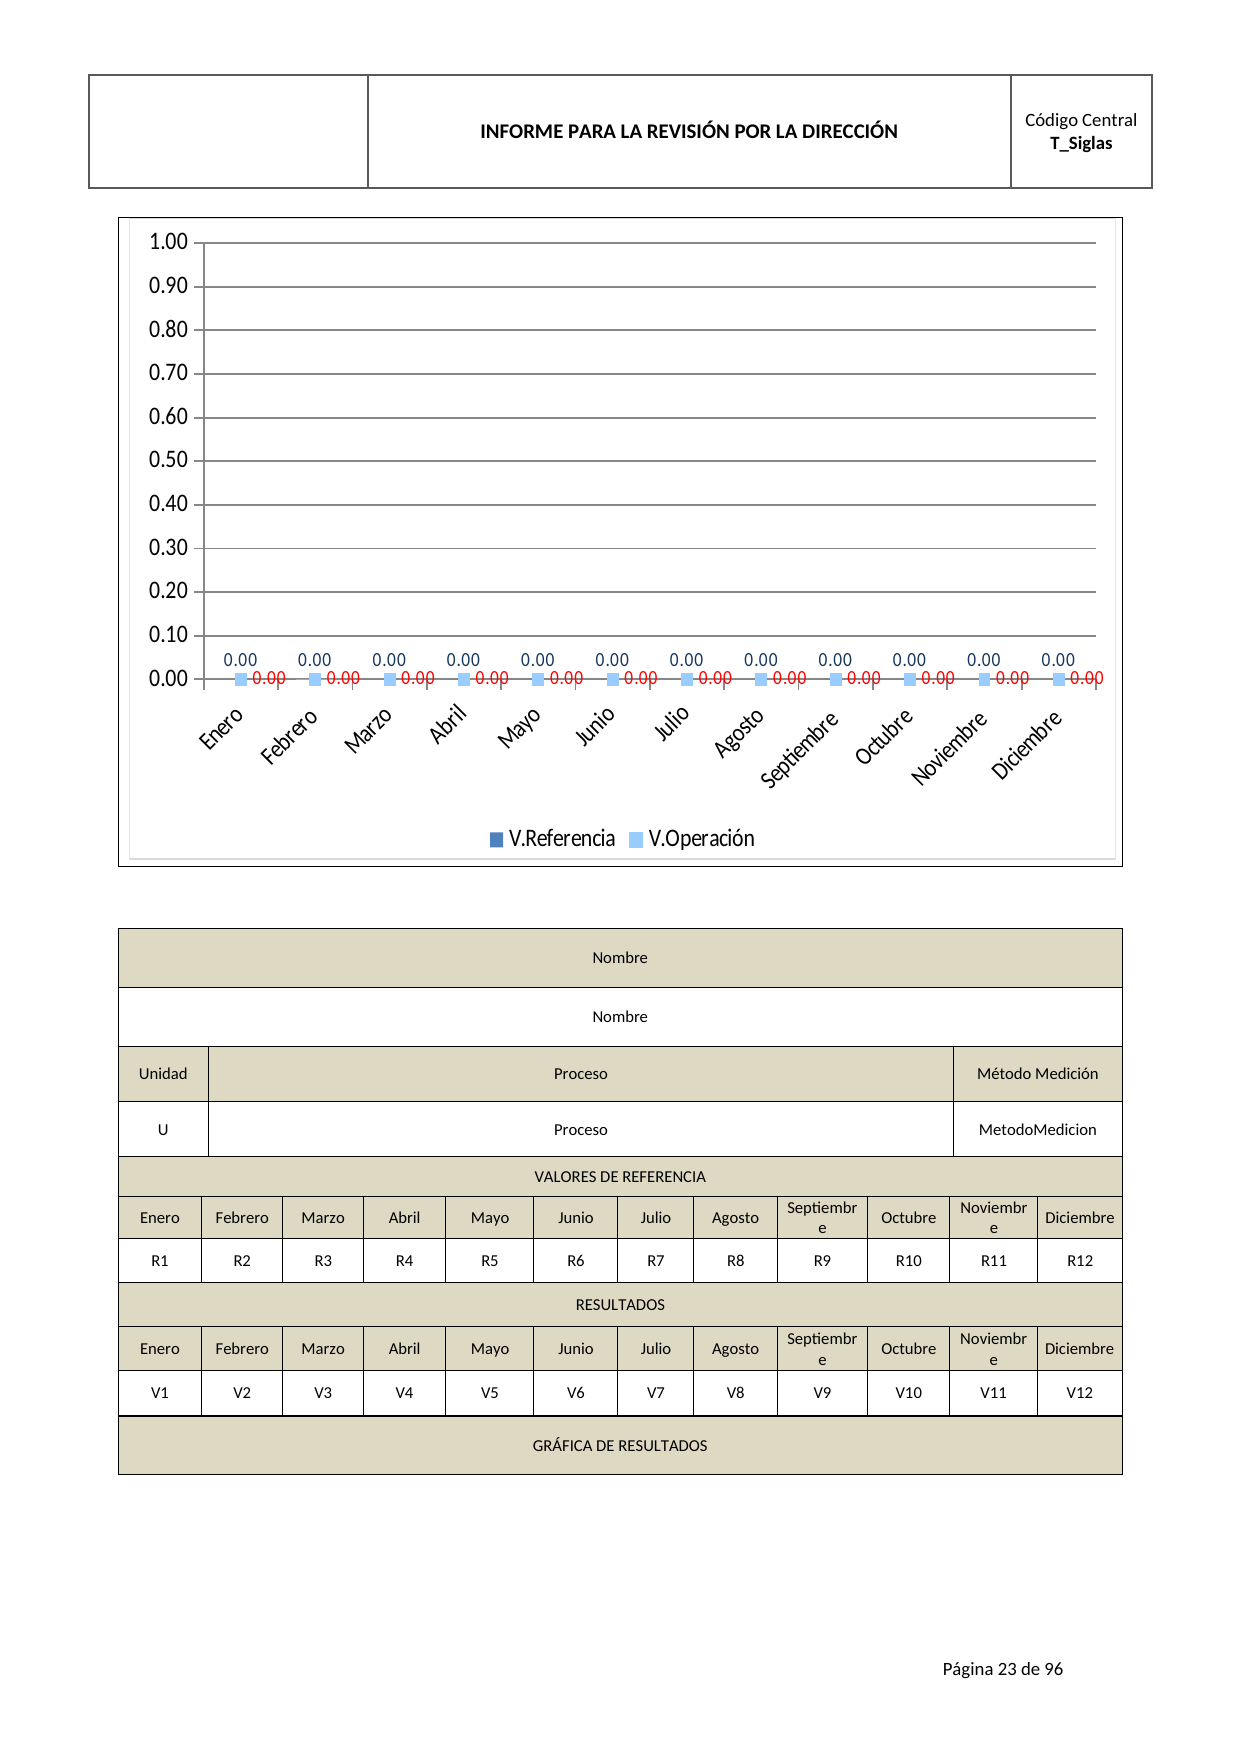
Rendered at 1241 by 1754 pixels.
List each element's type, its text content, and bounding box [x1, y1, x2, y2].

table_cell Abril [364, 1197, 445, 1238]
table_cell V10 [868, 1371, 949, 1414]
table_cell V9 [778, 1371, 867, 1414]
table_cell R9 [778, 1239, 867, 1282]
table_cell V4 [364, 1371, 445, 1414]
table_cell Agosto [694, 1327, 777, 1370]
table_cell Abril [364, 1327, 445, 1370]
table_cell Noviembre [950, 1197, 1037, 1238]
table_cell R11 [950, 1239, 1037, 1282]
table_cell R3 [283, 1239, 363, 1282]
table_cell Junio [534, 1327, 617, 1370]
table_cell Julio [618, 1197, 693, 1238]
table_cell R10 [868, 1239, 949, 1282]
table_cell R4 [364, 1239, 445, 1282]
table_cell R5 [446, 1239, 533, 1282]
table_cell Mayo [446, 1327, 533, 1370]
table_cell V2 [202, 1371, 282, 1414]
table_header GRÁFICA DE RESULTADOS [119, 1417, 1122, 1474]
table_cell R8 [694, 1239, 777, 1282]
table_cell R6 [534, 1239, 617, 1282]
table_cell V3 [283, 1371, 363, 1414]
table_cell Octubre [868, 1197, 949, 1238]
table_cell V12 [1038, 1371, 1122, 1414]
table_header Nombre [119, 929, 1122, 987]
table_cell Marzo [283, 1327, 363, 1370]
table_cell RESULTADOS [119, 1283, 1122, 1326]
table_cell Unidad [119, 1047, 208, 1101]
table_cell R12 [1038, 1239, 1122, 1282]
table_cell V5 [446, 1371, 533, 1414]
table_cell Junio [534, 1197, 617, 1238]
table_cell Enero [119, 1327, 201, 1370]
table_cell Proceso [209, 1047, 953, 1101]
table_cell VALORES DE REFERENCIA [119, 1157, 1122, 1196]
table_cell V8 [694, 1371, 777, 1414]
table_cell Diciembre [1038, 1327, 1122, 1370]
table_cell Agosto [694, 1197, 777, 1238]
table_cell Diciembre [1038, 1197, 1122, 1238]
table_cell V1 [119, 1371, 201, 1414]
table_cell Febrero [202, 1327, 282, 1370]
table_cell Julio [618, 1327, 693, 1370]
table_cell U [119, 1102, 208, 1156]
table_cell R2 [202, 1239, 282, 1282]
table_cell Proceso [209, 1102, 953, 1156]
table_cell Nombre [119, 988, 1122, 1046]
table_cell Enero [119, 1197, 201, 1238]
table_cell Febrero [202, 1197, 282, 1238]
table_cell V6 [534, 1371, 617, 1414]
table_cell R7 [618, 1239, 693, 1282]
table_cell V11 [950, 1371, 1037, 1414]
table_cell Mayo [446, 1197, 533, 1238]
table_cell R1 [119, 1239, 201, 1282]
table_cell V7 [618, 1371, 693, 1414]
table_cell Método Medición [954, 1047, 1122, 1101]
table_cell Septiembre [778, 1197, 867, 1238]
table_cell Septiembre [778, 1327, 867, 1370]
table_cell Octubre [868, 1327, 949, 1370]
table_cell Noviembre [950, 1327, 1037, 1370]
table_cell [119, 218, 1122, 866]
table_cell MetodoMedicion [954, 1102, 1122, 1156]
table_cell Marzo [283, 1197, 363, 1238]
